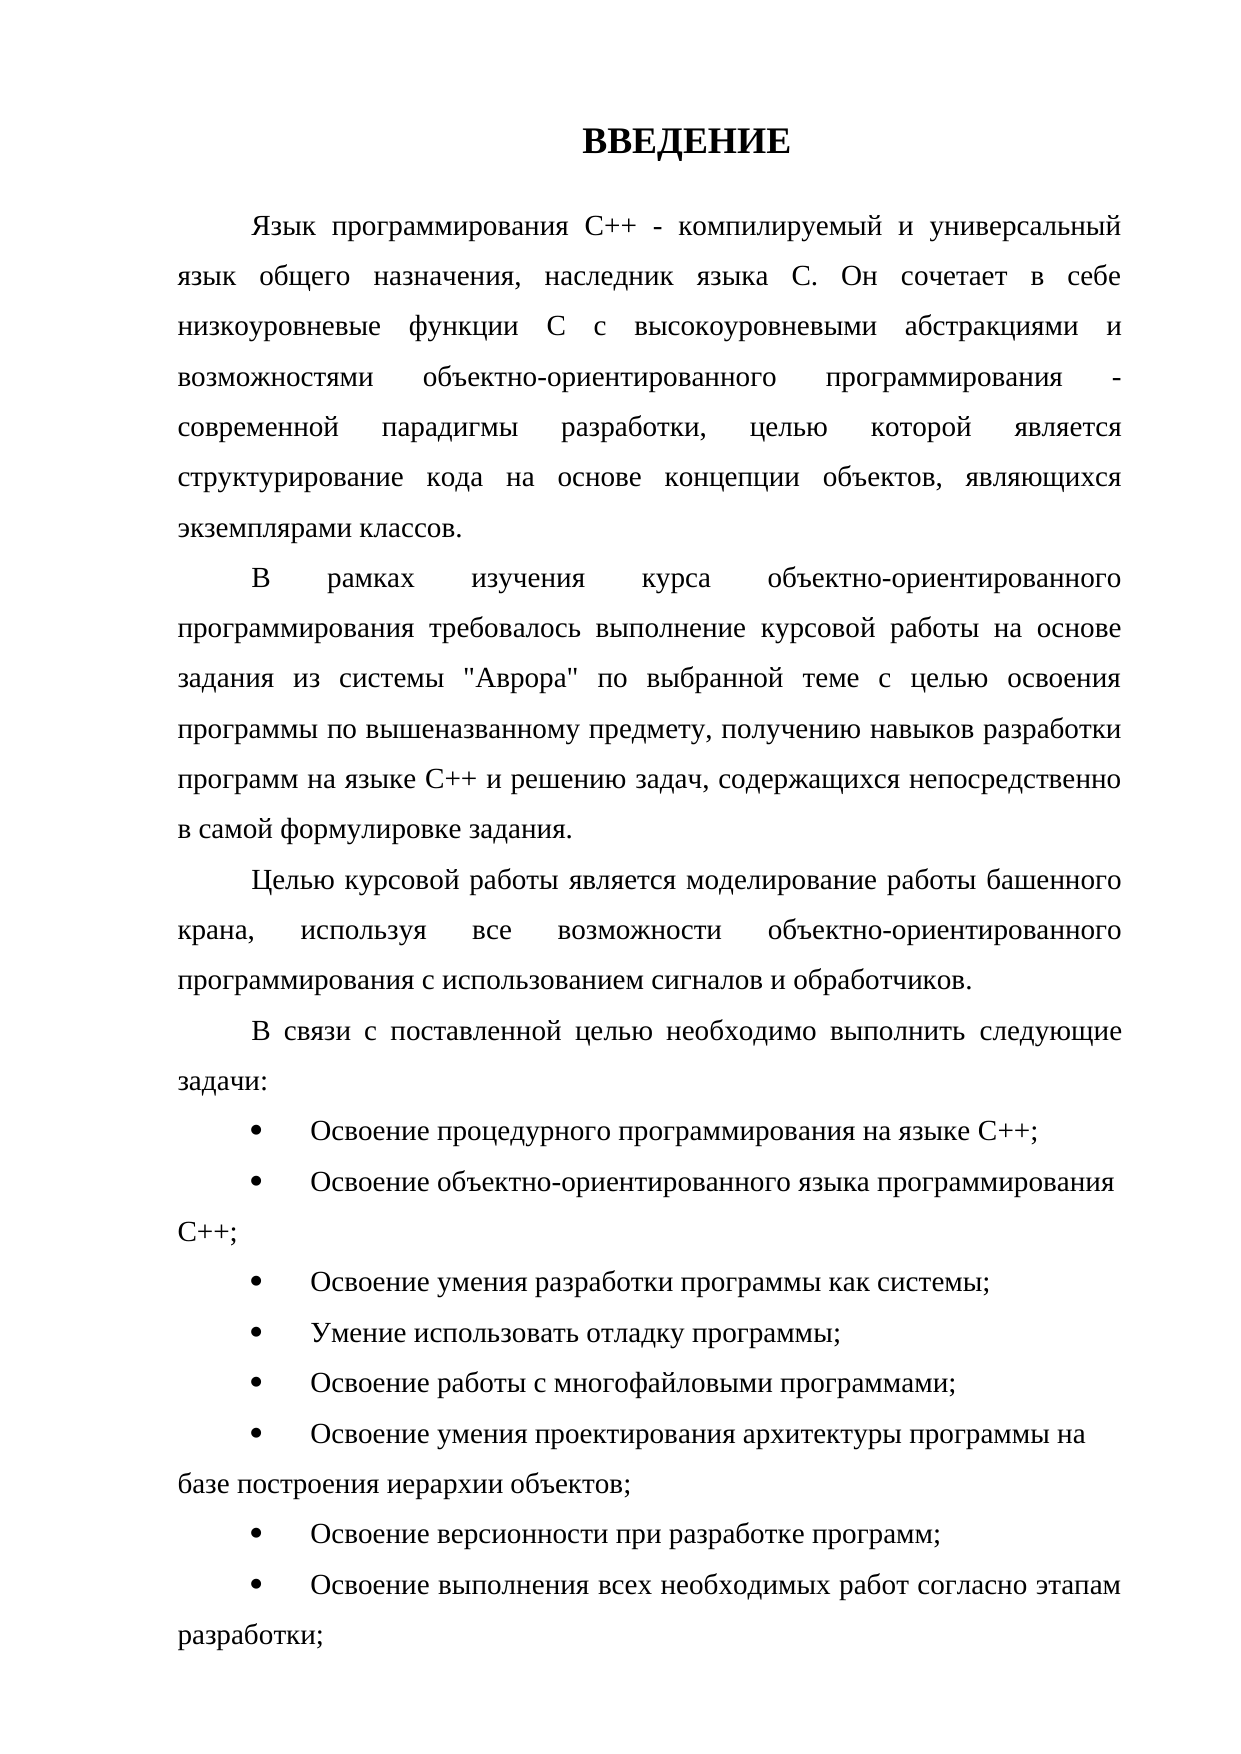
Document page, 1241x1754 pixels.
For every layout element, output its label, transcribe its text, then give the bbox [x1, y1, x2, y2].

text ВВЕДЕНИЕ [177, 118, 1122, 161]
list Освоение работы с многофайловыми программами; [177, 1365, 1122, 1399]
list Освоение умения проектирования архитектуры программы на базе построения иерархии объектов; [177, 1416, 1122, 1500]
list Освоение объектно-ориентированного языка программирования С++; [177, 1164, 1122, 1248]
text В рамках изучения курса объектно-ориентированного программирования требовалось выполнение курсовой работы на основе задания из системы "Аврора" по выбранной теме с целью освоения программы по вышеназванному предмету, получению навыков разработки программ на языке C++ и решению задач, содержащихся непосредственно в самой формулировке задания. [177, 560, 1122, 845]
list Освоение версионности при разработке программ; [177, 1517, 1122, 1550]
list Умение использовать отладку программы; [177, 1315, 1122, 1349]
text Язык программирования C++ - компилируемый и универсальный язык общего назначения, наследник языка C. Он сочетает в себе низкоуровневые функции C с высокоуровневыми абстракциями и возможностями объектно-ориентированного программирования - современной парадигмы разработки, целью которой является структурирование кода на основе концепции объектов, являющихся экземплярами классов. [177, 208, 1122, 543]
list Освоение умения разработки программы как системы; [177, 1264, 1122, 1298]
text В связи с поставленной целью необходимо выполнить следующие задачи: [177, 1013, 1122, 1097]
text Целью курсовой работы является моделирование работы башенного крана, используя все возможности объектно-ориентированного программирования с использованием сигналов и обработчиков. [177, 862, 1122, 996]
list Освоение процедурного программирования на языке C++; [177, 1113, 1122, 1147]
list Освоение выполнения всех необходимых работ согласно этапам разработки; [177, 1567, 1122, 1651]
